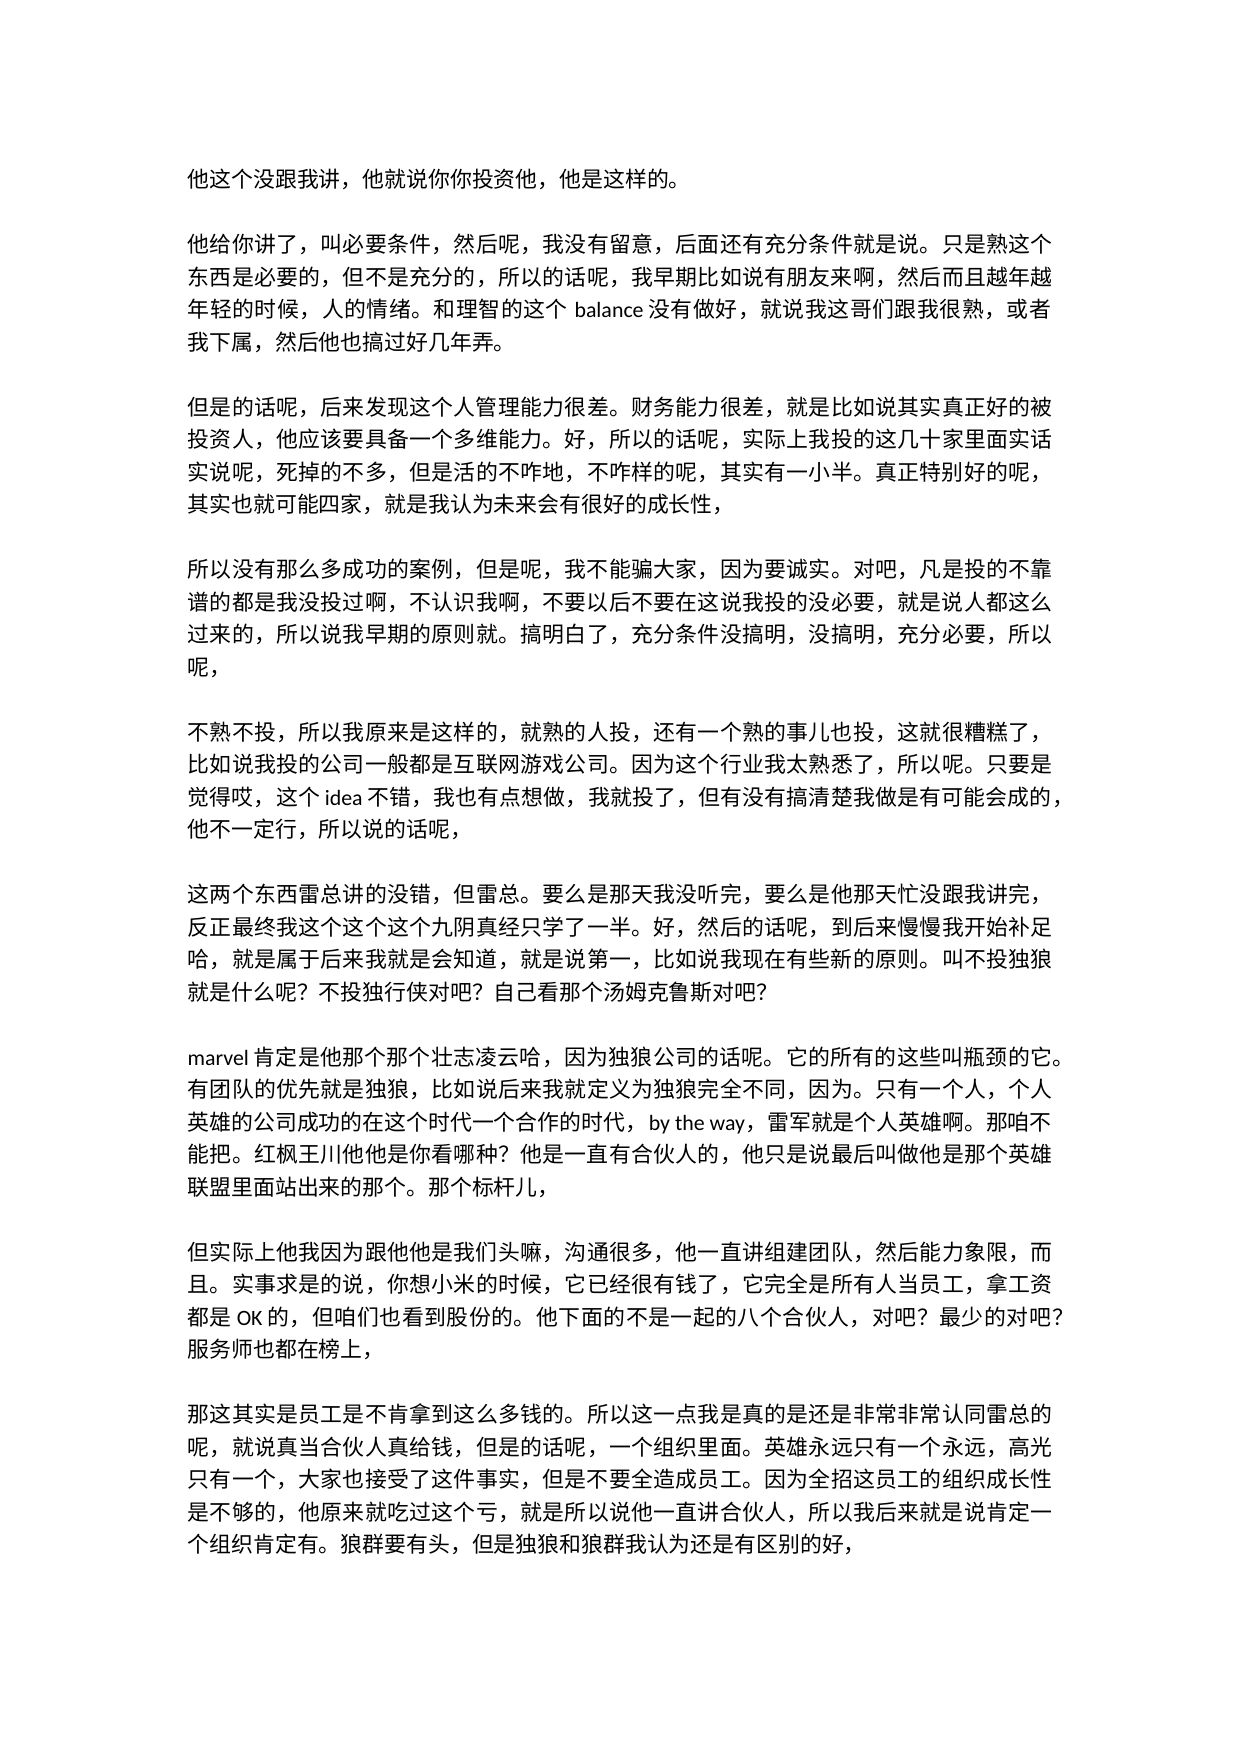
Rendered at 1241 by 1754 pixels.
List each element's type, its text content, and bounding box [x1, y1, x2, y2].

text marvel肯定是他那个那个壮志凌云哈，因为独狼公司的话呢。它的所有的这些叫瓶颈的它。有团队的优先就是独狼，比如说后来我就定义为独狼完全不同，因为。只有一个人，个人英雄的公司成功的在这个时代一个合作的时代，by the way，雷军就是个人英雄啊。那咱不能把。红枫王川他他是你看哪种？他是一直有合伙人的，他只是说最后叫做他是那个英雄联盟里面站出来的那个。那个标杆儿， [187, 1039, 1053, 1202]
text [187, 162, 1053, 194]
text 但是的话呢，后来发现这个人管理能力很差。财务能力很差，就是比如说其实真正好的被投资人，他应该要具备一个多维能力。好，所以的话呢，实际上我投的这几十家里面实话实说呢，死掉的不多，但是活的不咋地，不咋样的呢，其实有一小半。真正特别好的呢，其实也就可能四家，就是我认为未来会有很好的成长性， [187, 389, 1053, 519]
text 他给你讲了，叫必要条件，然后呢，我没有留意，后面还有充分条件就是说。只是熟这个东西是必要的，但不是充分的，所以的话呢，我早期比如说有朋友来啊，然后而且越年越年轻的时候，人的情绪。和理智的这个balance没有做好，就说我这哥们跟我很熟，或者我下属，然后他也搞过好几年弄。 [187, 227, 1053, 357]
text 那这其实是员工是不肯拿到这么多钱的。所以这一点我是真的是还是非常非常认同雷总的呢，就说真当合伙人真给钱，但是的话呢，一个组织里面。英雄永远只有一个永远，高光只有一个，大家也接受了这件事实，但是不要全造成员工。因为全招这员工的组织成长性是不够的，他原来就吃过这个亏，就是所以说他一直讲合伙人，所以我后来就是说肯定一个组织肯定有。狼群要有头，但是独狼和狼群我认为还是有区别的好， [187, 1397, 1053, 1559]
text 这两个东西雷总讲的没错，但雷总。要么是那天我没听完，要么是他那天忙没跟我讲完，反正最终我这个这个这个九阴真经只学了一半。好，然后的话呢，到后来慢慢我开始补足哈，就是属于后来我就是会知道，就是说第一，比如说我现在有些新的原则。叫不投独狼。就是什么呢？不投独行侠对吧？自己看那个汤姆克鲁斯对吧？ [187, 877, 1053, 1007]
text 所以没有那么多成功的案例，但是呢，我不能骗大家，因为要诚实。对吧，凡是投的不靠谱的都是我没投过啊，不认识我啊，不要以后不要在这说我投的没必要，就是说人都这么过来的，所以说我早期的原则就。搞明白了，充分条件没搞明，没搞明，充分必要，所以呢， [187, 552, 1053, 682]
text 不熟不投，所以我原来是这样的，就熟的人投，还有一个熟的事儿也投，这就很糟糕了，比如说我投的公司一般都是互联网游戏公司。因为这个行业我太熟悉了，所以呢。只要是觉得哎，这个idea不错，我也有点想做，我就投了，但有没有搞清楚我做是有可能会成的，他不一定行，所以说的话呢， [187, 714, 1053, 844]
text 但实际上他我因为跟他他是我们头嘛，沟通很多，他一直讲组建团队，然后能力象限，而且。实事求是的说，你想小米的时候，它已经很有钱了，它完全是所有人当员工，拿工资都是OK的，但咱们也看到股份的。他下面的不是一起的八个合伙人，对吧？最少的对吧？服务师也都在榜上， [187, 1234, 1053, 1364]
